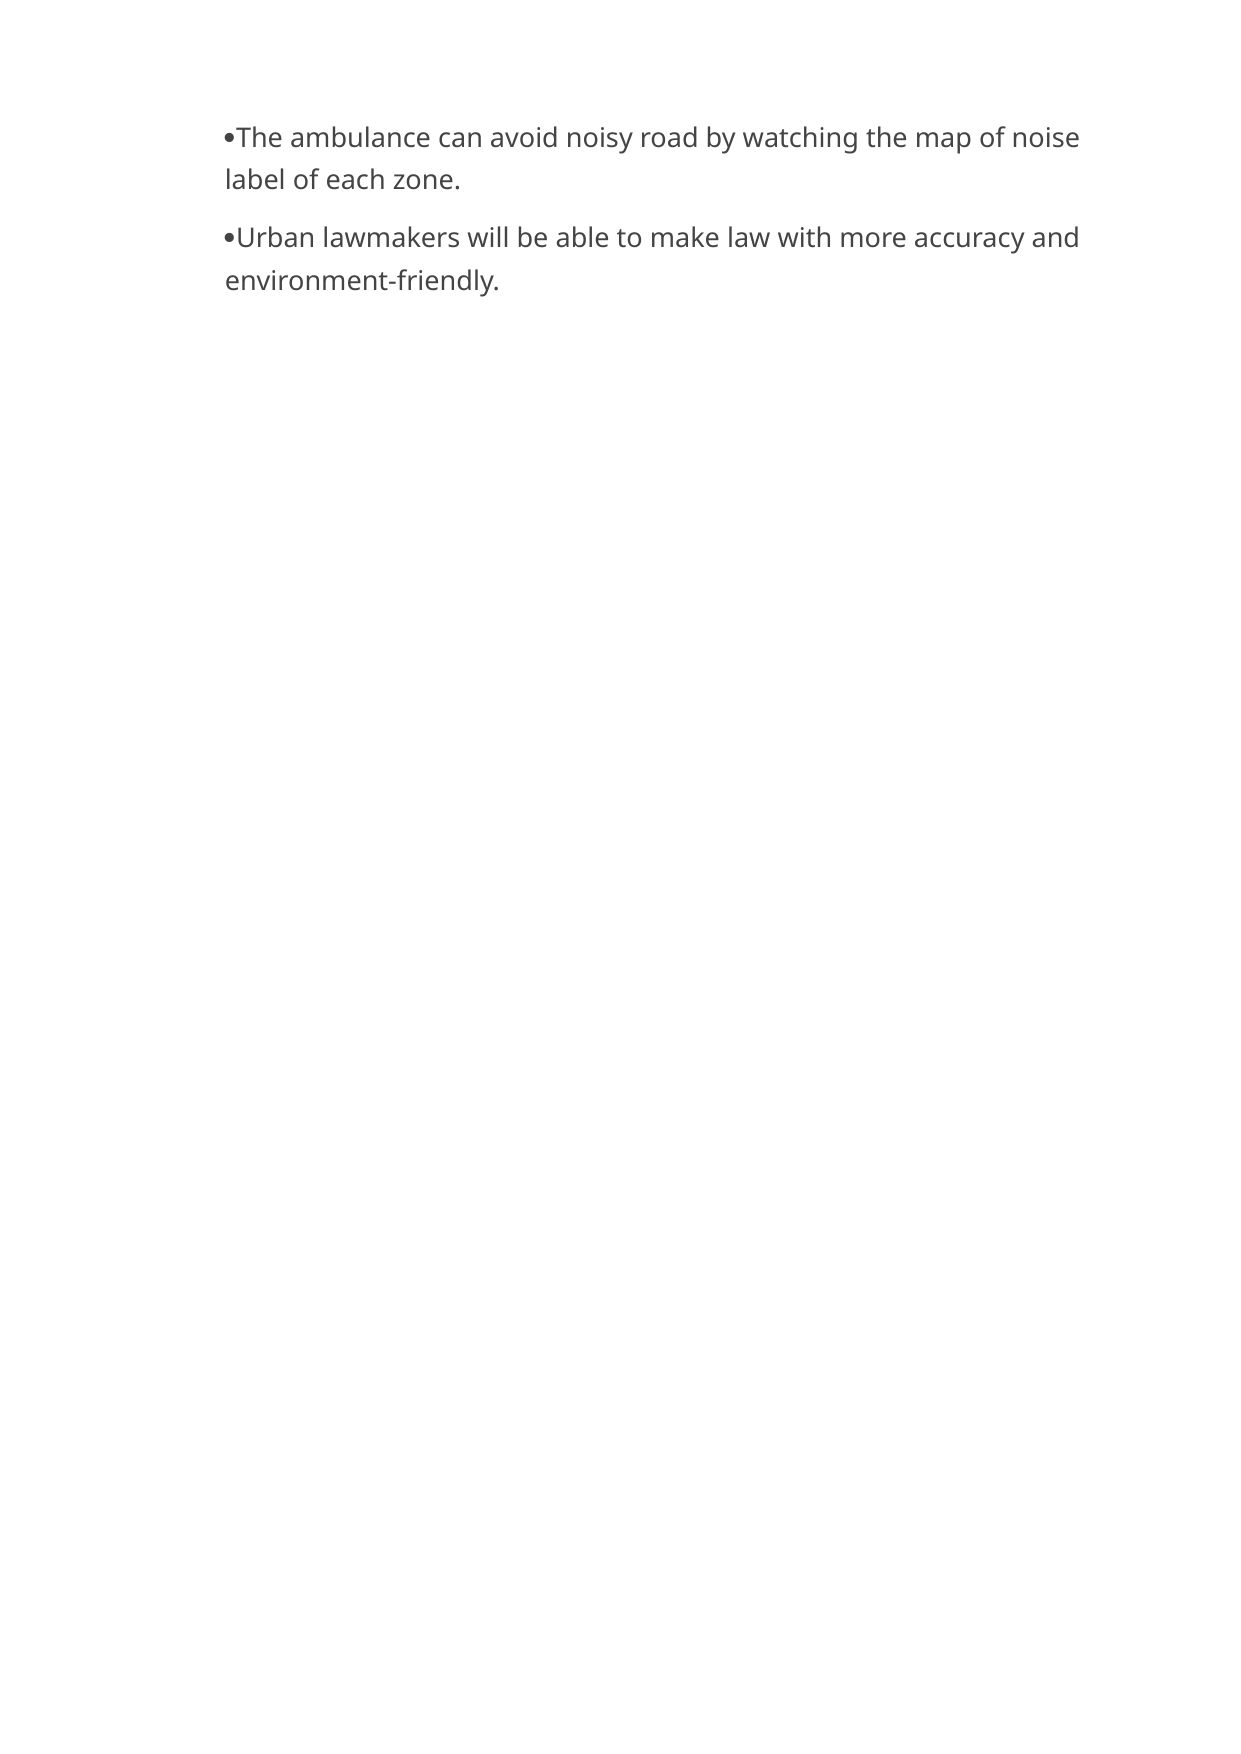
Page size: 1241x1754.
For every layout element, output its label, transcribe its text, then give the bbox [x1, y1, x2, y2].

list The ambulance can avoid noisy road by watching the map of noise label of each zone. [224, 118, 1122, 197]
list Urban lawmakers will be able to make law with more accuracy and environment-friendly. [224, 218, 1122, 298]
